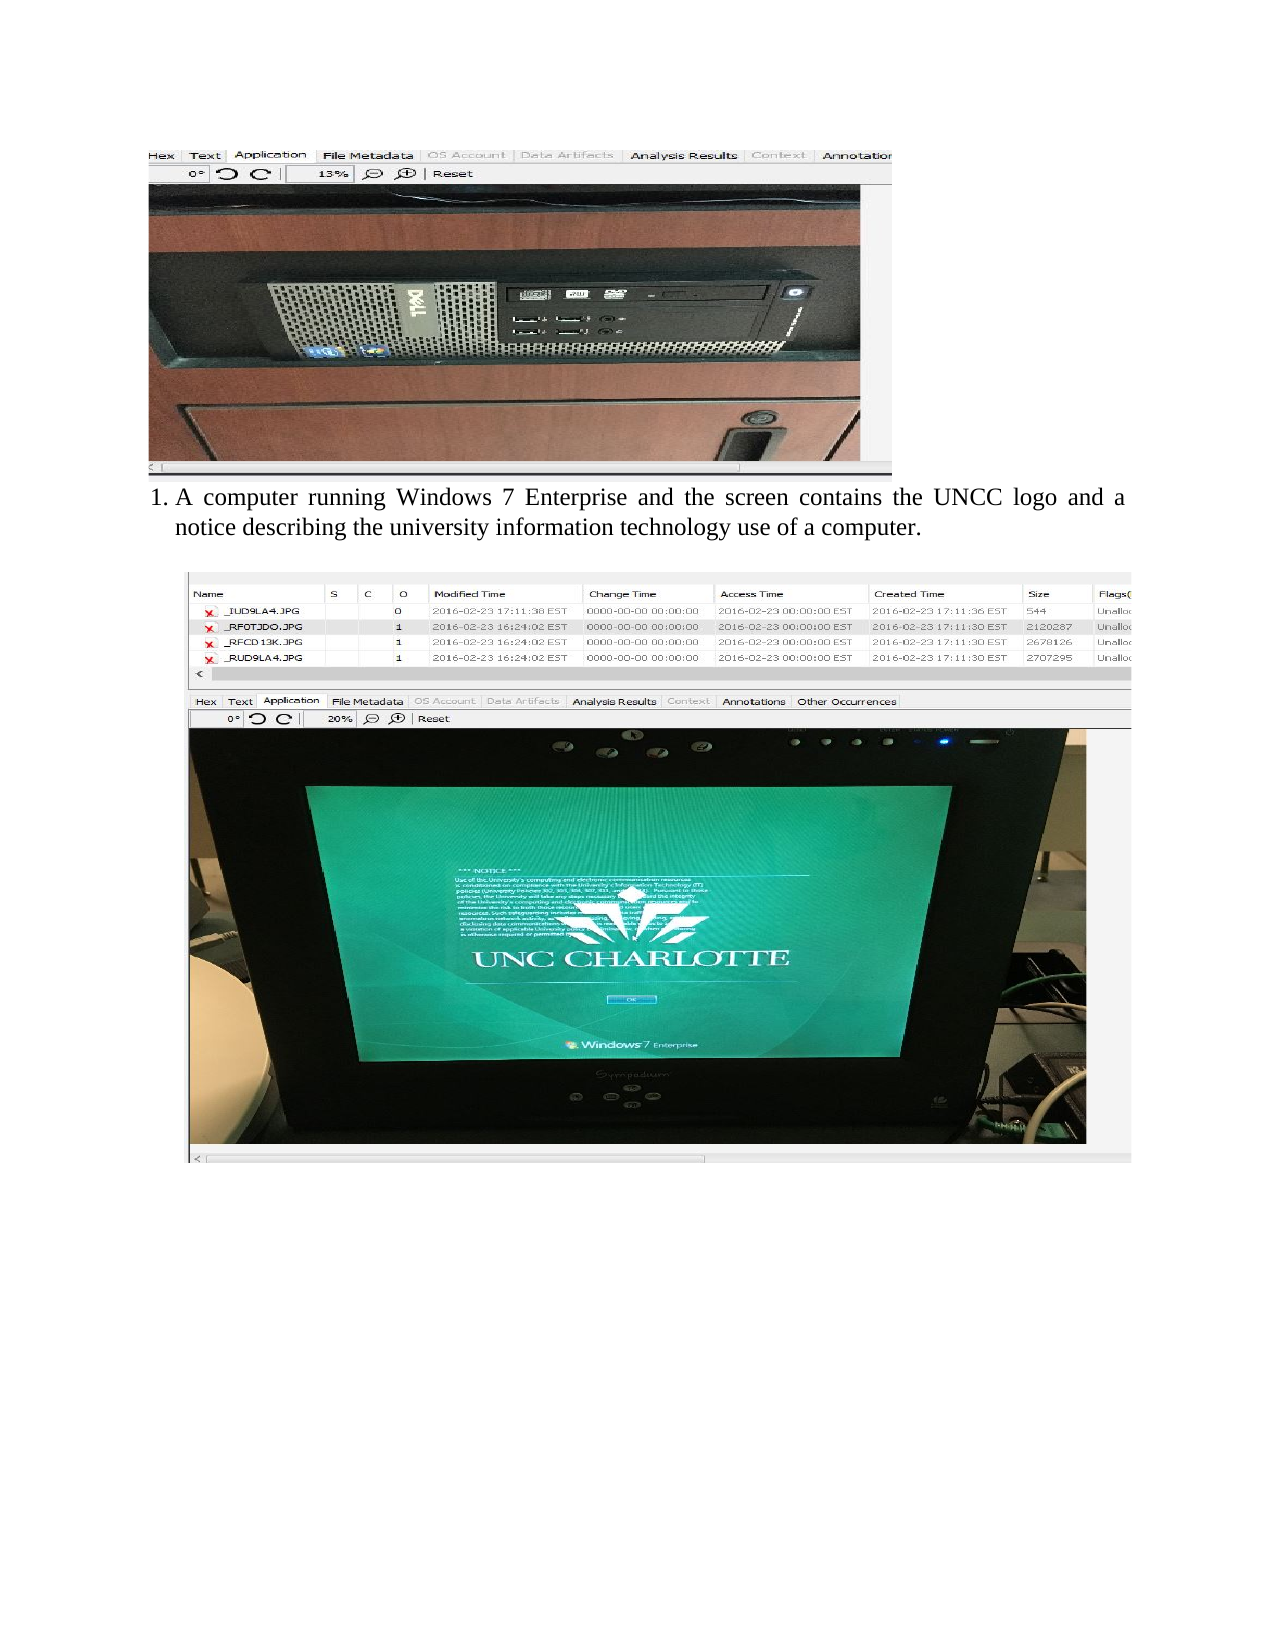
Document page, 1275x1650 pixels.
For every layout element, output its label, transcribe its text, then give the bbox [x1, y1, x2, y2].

picture [148, 150, 892, 482]
list A computer running Windows 7 Enterprise and the screen contains the UNCC logo and a notice describing the university information technology use of a computer. [150, 482, 1127, 541]
picture [184, 572, 1132, 1163]
